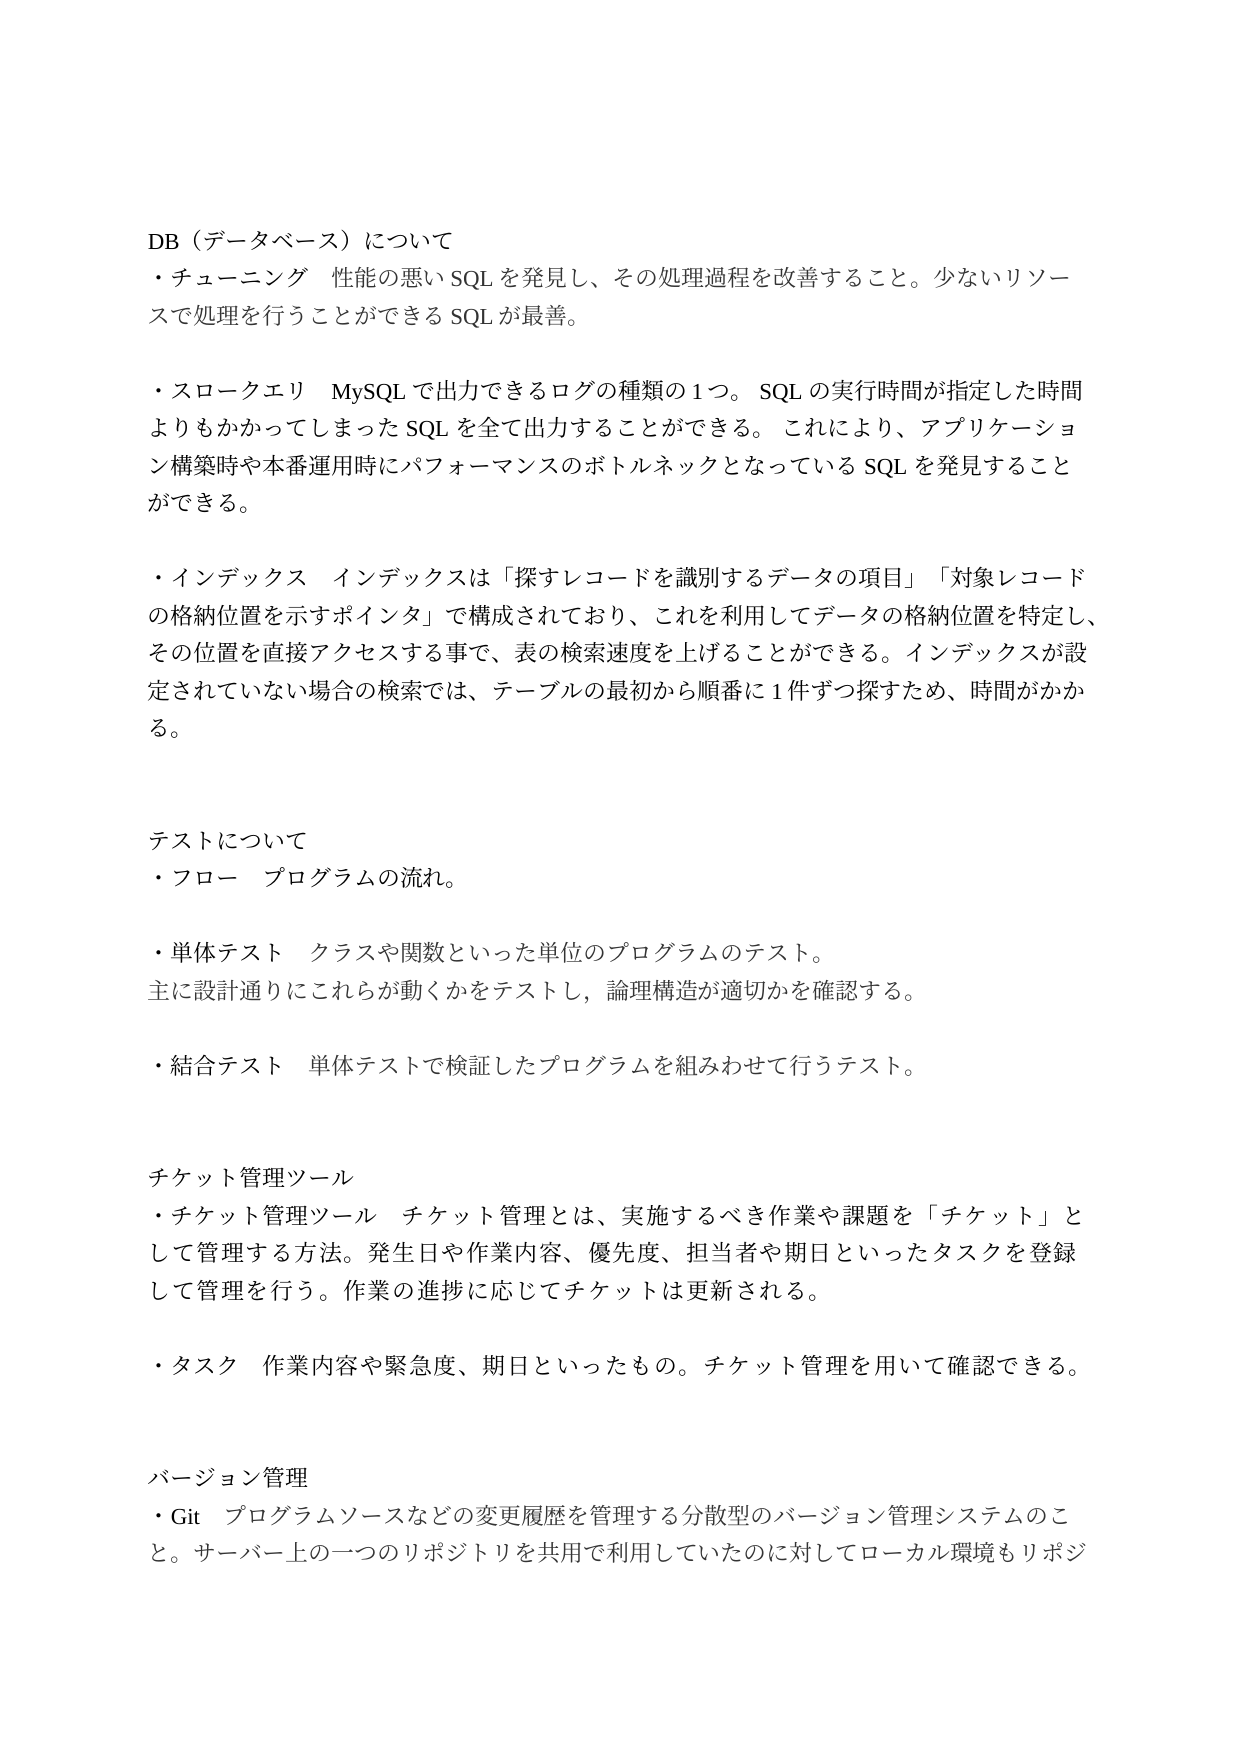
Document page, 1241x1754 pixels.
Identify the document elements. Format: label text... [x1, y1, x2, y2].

text チケット管理ツール [148, 1158, 1092, 1196]
text ・インデックス インデックスは「探すレコードを識別するデータの項目」「対象レコードの格納位置を示すポインタ」で構成されており、これを利用してデータの格納位置を特定し、その位置を直接アクセスする事で、表の検索速度を上げることができる。インデックスが設定されていない場合の検索では、テーブルの最初から順番に1件ずつ探すため、時間がかかる。 [148, 521, 1092, 598]
text ・スロークエリ MySQL で出力できるログの種類の1つ。 SQL の実行時間が指定した時間よりもかかってしまった SQL を全て出力することができる。 これにより、アプリケーション構築時や本番運用時にパフォーマンスのボトルネックとなっている SQL を発見することができる。 [148, 333, 1092, 521]
text テストについて [148, 821, 1092, 858]
text ・フロー プログラムの流れ。 [148, 858, 1092, 896]
text ・結合テスト 単体テストで検証したプログラムを組みわせて行うテスト。 [148, 1008, 1092, 1083]
text ・単体テスト クラスや関数といった単位のプログラムのテスト。 主に設計通りにこれらが動くかをテストし，論理構造が適切かを確認する。 [148, 896, 1092, 1008]
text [148, 1496, 1092, 1571]
text ・タスク 作業内容や緊急度、期日といったもの。チケット管理を用いて確認できる。 [148, 1308, 1092, 1383]
text ・チューニング 性能の悪いSQLを発見し、その処理過程を改善すること。少ないリソースで処理を行うことができるSQLが最善。 [148, 258, 1092, 333]
text バージョン管理 [148, 1458, 1092, 1496]
text DB（データベース）について [148, 221, 1092, 258]
text ・チケット管理ツール チケット管理とは、実施するべき作業や課題を「チケット」として管理する方法。発生日や作業内容、優先度、担当者や期日といったタスクを登録して管理を行う。作業の進捗に応じてチケットは更新される。 [148, 1196, 1092, 1308]
text ・インデックス インデックスは「探すレコードを識別するデータの項目」「対象レコードの格納位置を示すポインタ」で構成されており、これを利用してデータの格納位置を特定し、その位置を直接アクセスする事で、表の検索速度を上げることができる。インデックスが設定されていない場合の検索では、テーブルの最初から順番に1件ずつ探すため、時間がかかる。 [148, 631, 1092, 746]
